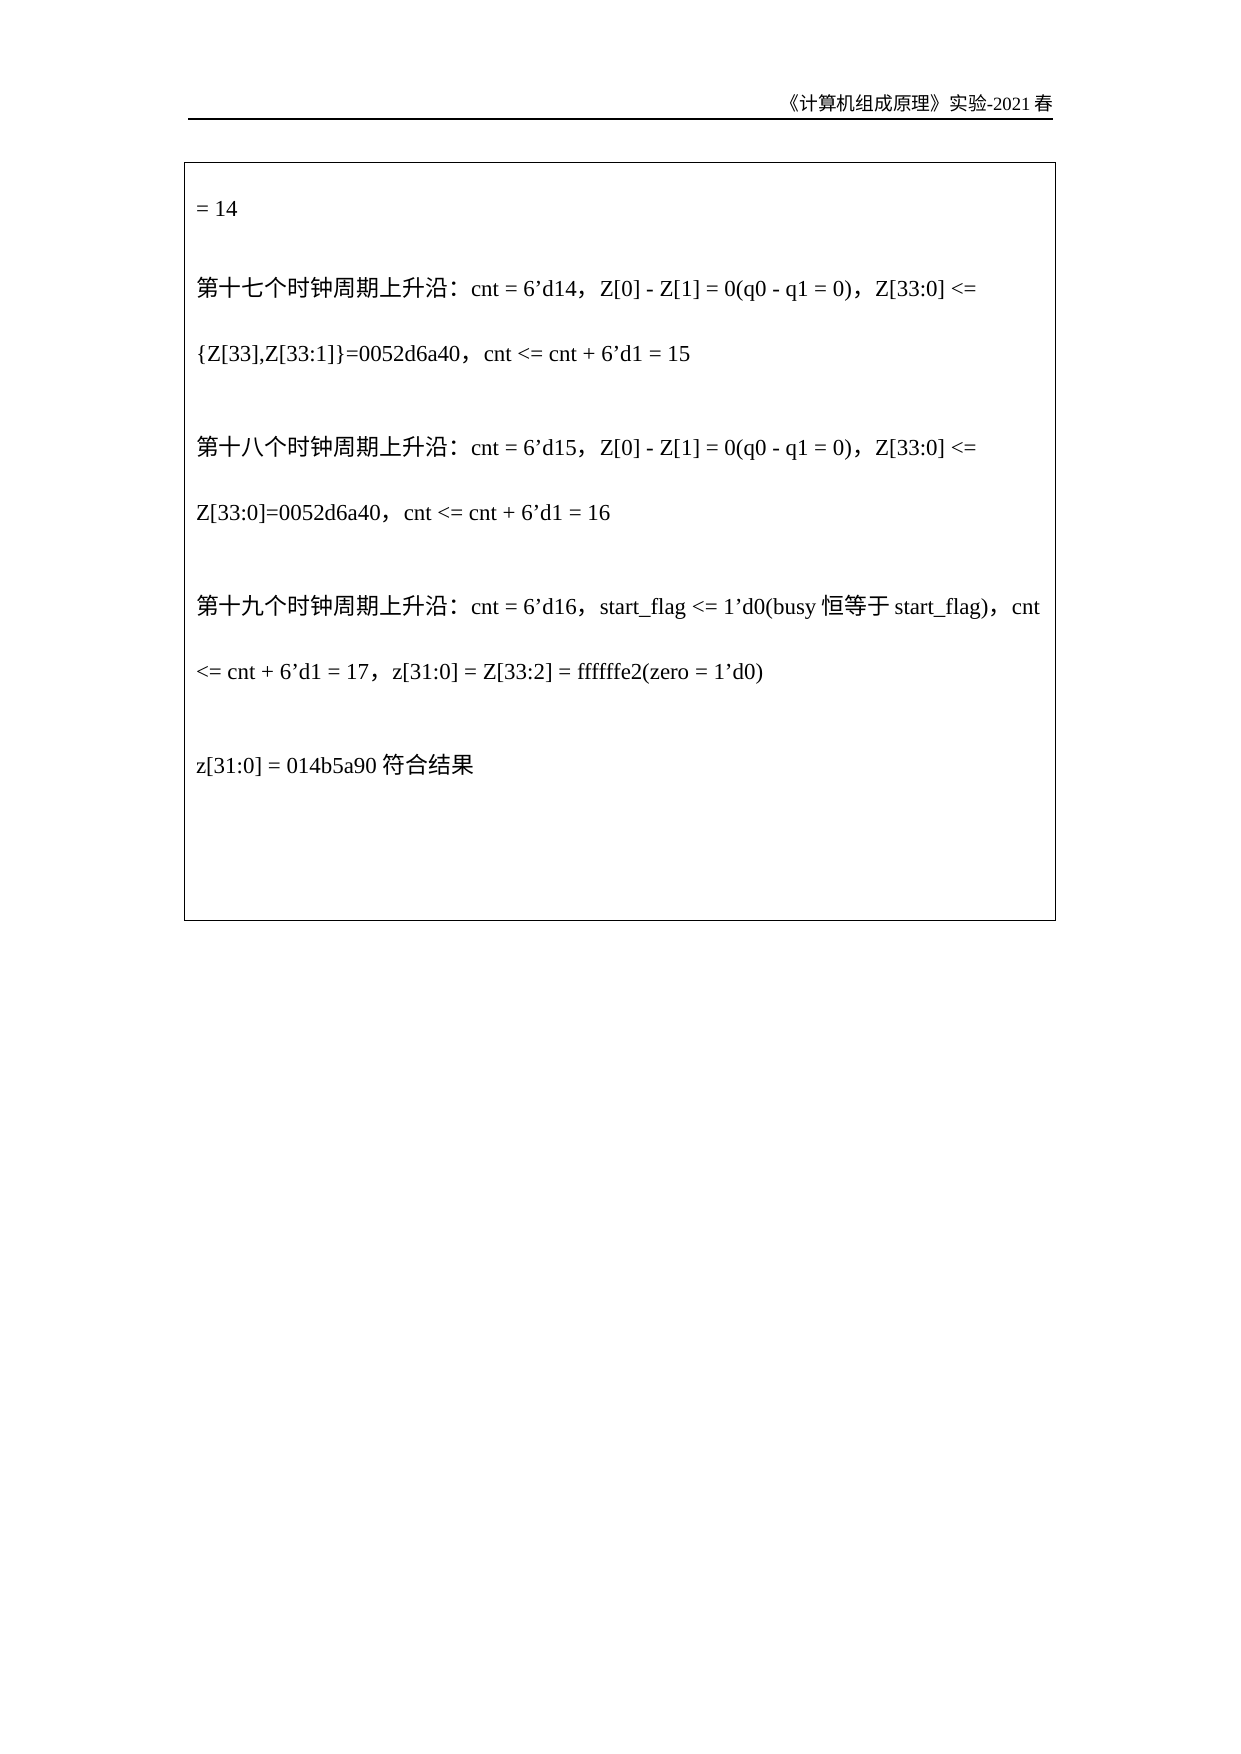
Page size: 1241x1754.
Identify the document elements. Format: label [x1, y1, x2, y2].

table_cell [185, 163, 1055, 920]
